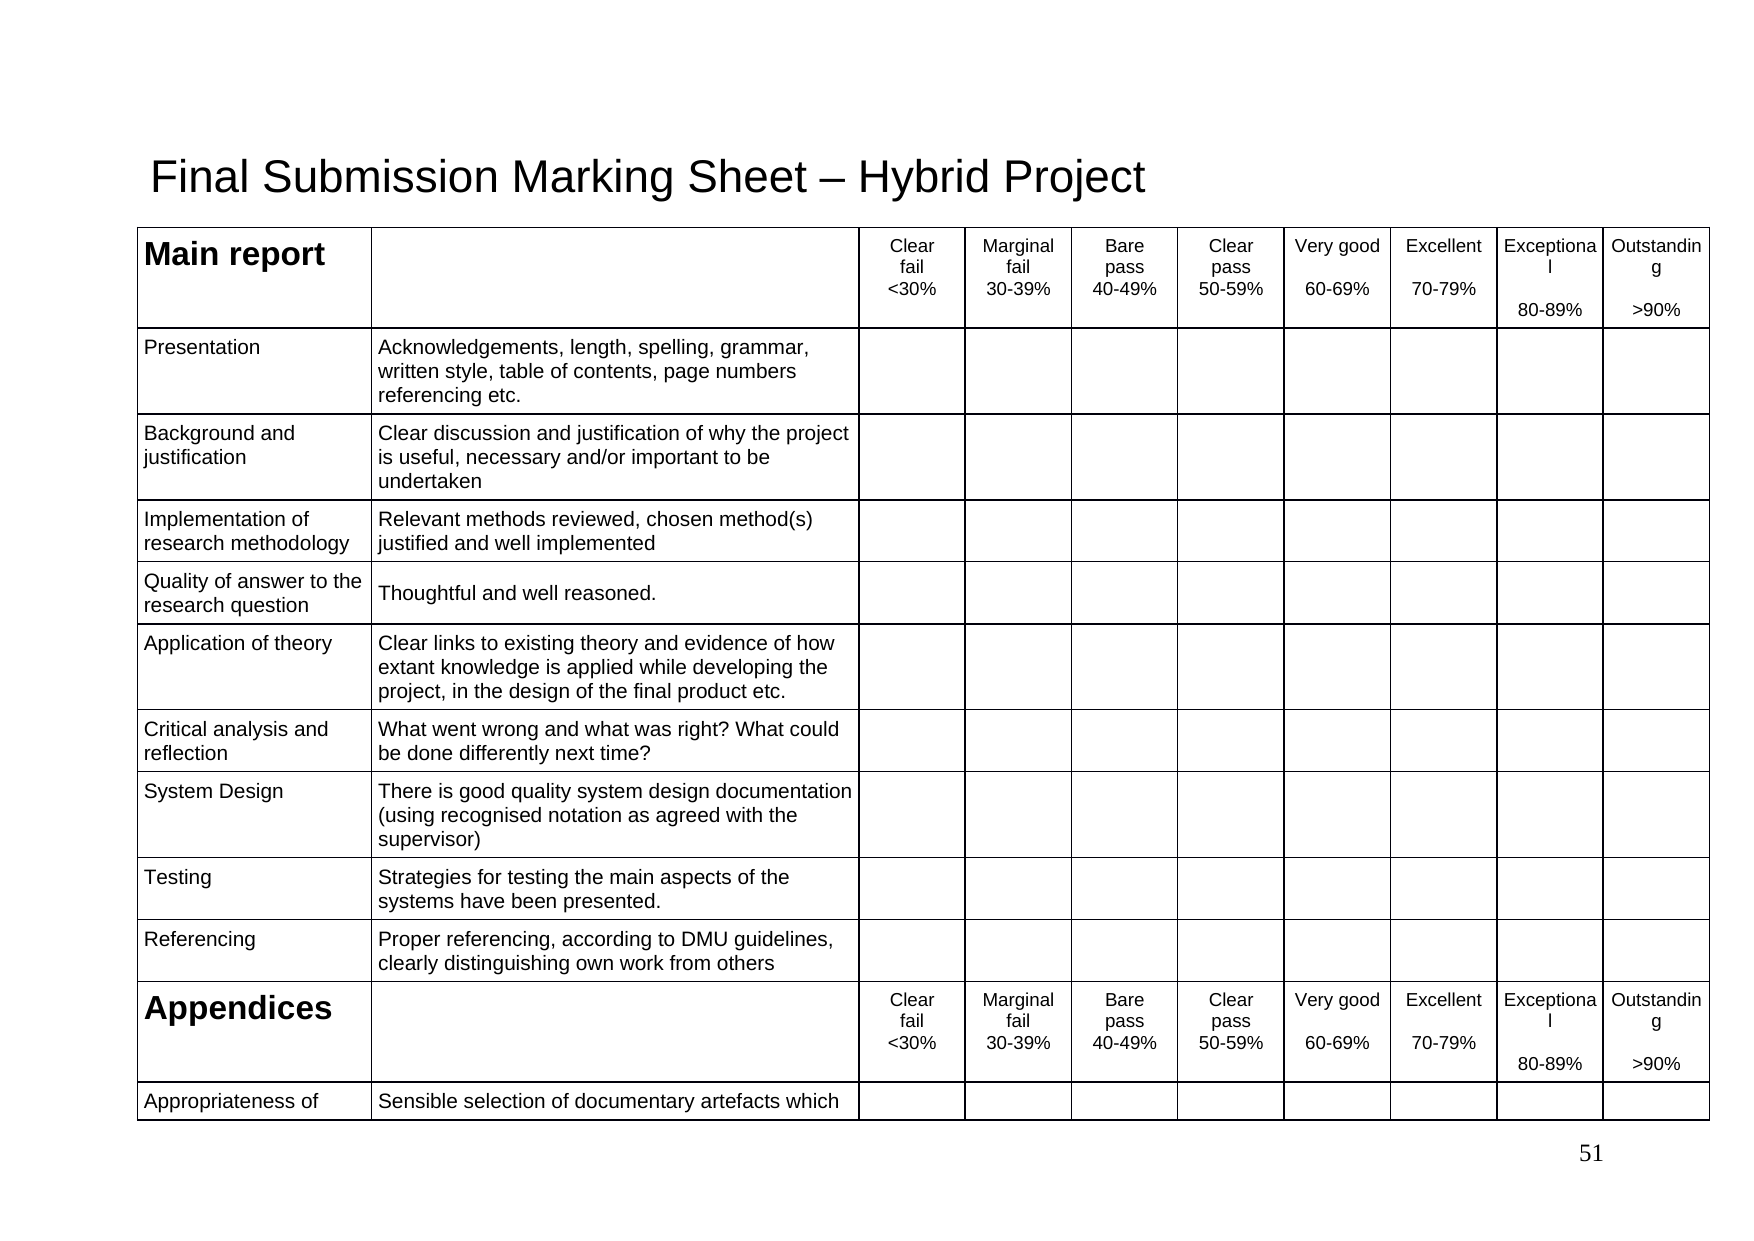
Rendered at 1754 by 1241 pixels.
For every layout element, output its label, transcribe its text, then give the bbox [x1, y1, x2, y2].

table_cell [860, 329, 964, 413]
table_cell Clear discussion and justification of why the project is useful, necessary and/or important to be undertaken [372, 415, 858, 499]
table_cell [860, 501, 964, 561]
table_cell [1604, 329, 1709, 413]
table_cell Background and justification [138, 415, 371, 499]
table_cell Referencing [138, 920, 371, 981]
table_cell Relevant methods reviewed, chosen method(s) justified and well implemented [372, 501, 858, 561]
table_cell [966, 501, 1071, 561]
table_cell [1072, 415, 1177, 499]
table_cell [1178, 858, 1283, 919]
table_cell Strategies for testing the main aspects of the systems have been presented. [372, 858, 858, 919]
table_cell [1178, 772, 1283, 857]
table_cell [138, 1083, 371, 1119]
table_cell Acknowledgements, length, spelling, grammar, written style, table of contents, page numbers referencing etc. [372, 329, 858, 413]
table_cell [1285, 858, 1390, 919]
table_cell [1604, 562, 1709, 623]
table_cell [860, 1083, 964, 1119]
table_cell System Design [138, 772, 371, 857]
table_cell [1072, 329, 1177, 413]
table_cell [1178, 625, 1283, 709]
table_cell [1604, 920, 1709, 981]
table_cell [1285, 329, 1390, 413]
table_cell [966, 710, 1071, 771]
table_cell [1391, 329, 1496, 413]
table_cell Marginal fail 30-39% [966, 982, 1071, 1081]
table_cell [966, 772, 1071, 857]
table_cell [1604, 1083, 1709, 1119]
table_cell Very good 60-69% [1285, 982, 1390, 1081]
table_cell [1178, 562, 1283, 623]
table_cell [1498, 562, 1602, 623]
table_cell [1498, 772, 1602, 857]
table_cell Excellent 70-79% [1391, 982, 1496, 1081]
table_cell Application of theory [138, 625, 371, 709]
table_cell [1285, 415, 1390, 499]
table_cell [1604, 625, 1709, 709]
table_cell Proper referencing, according to DMU guidelines, clearly distinguishing own work from others [372, 920, 858, 981]
table_cell [1391, 1083, 1496, 1119]
table_cell [1285, 772, 1390, 857]
table_cell [1072, 625, 1177, 709]
table_cell [1391, 772, 1496, 857]
table_cell Critical analysis and reflection [138, 710, 371, 771]
table_cell [1391, 710, 1496, 771]
table_cell [1072, 920, 1177, 981]
table_cell [860, 562, 964, 623]
table_header Bare pass 40-49% [1072, 228, 1177, 327]
text Final Submission Marking Sheet – Hybrid Project [150, 150, 1604, 203]
table_cell [1285, 562, 1390, 623]
table_cell [1498, 625, 1602, 709]
table_cell [1604, 415, 1709, 499]
table_cell [1604, 501, 1709, 561]
table_cell [966, 625, 1071, 709]
table_cell [1391, 858, 1496, 919]
table_cell What went wrong and what was right? What could be done differently next time? [372, 710, 858, 771]
table_cell [1072, 710, 1177, 771]
table_cell Implementation of research methodology [138, 501, 371, 561]
table_header Exceptional 80-89% [1498, 228, 1602, 327]
table_cell [1498, 329, 1602, 413]
table_header Excellent 70-79% [1391, 228, 1496, 327]
table_cell Exceptional 80-89% [1498, 982, 1602, 1081]
table_cell [966, 858, 1071, 919]
table_cell [1604, 772, 1709, 857]
table_cell [1391, 562, 1496, 623]
table_cell [1178, 415, 1283, 499]
table_cell [966, 329, 1071, 413]
table_header Marginal fail 30-39% [966, 228, 1071, 327]
table_cell Outstanding >90% [1604, 982, 1709, 1081]
table_cell [1178, 710, 1283, 771]
table_cell [1072, 1083, 1177, 1119]
table_cell [966, 415, 1071, 499]
table_cell [1178, 920, 1283, 981]
table_header Clear fail <30% [860, 228, 964, 327]
table_cell [1498, 501, 1602, 561]
table_cell [1498, 1083, 1602, 1119]
table_cell [1072, 772, 1177, 857]
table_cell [372, 1083, 858, 1119]
table_cell [1178, 1083, 1283, 1119]
table_cell [1498, 858, 1602, 919]
table_cell [1178, 329, 1283, 413]
table_cell [966, 1083, 1071, 1119]
table_cell [1072, 501, 1177, 561]
table_cell Clear links to existing theory and evidence of how extant knowledge is applied while developing the project, in the design of the final product etc. [372, 625, 858, 709]
table_cell [1285, 1083, 1390, 1119]
table_cell [860, 858, 964, 919]
table_cell [1498, 920, 1602, 981]
table_cell [966, 920, 1071, 981]
table_cell [860, 625, 964, 709]
table_header Clear pass 50-59% [1178, 228, 1283, 327]
table_cell [1285, 625, 1390, 709]
table_cell [1391, 415, 1496, 499]
table_cell Presentation [138, 329, 371, 413]
table_cell Quality of answer to the research question [138, 562, 371, 623]
table_cell [860, 415, 964, 499]
table_cell There is good quality system design documentation (using recognised notation as agreed with the supervisor) [372, 772, 858, 857]
table_cell Clear pass 50-59% [1178, 982, 1283, 1081]
table_header Outstanding >90% [1604, 228, 1709, 327]
table_cell Bare pass 40-49% [1072, 982, 1177, 1081]
table_cell [860, 772, 964, 857]
table_cell [1391, 501, 1496, 561]
table_cell [372, 982, 858, 1081]
table_cell [966, 562, 1071, 623]
table_header Main report [138, 228, 371, 327]
table_cell [1498, 710, 1602, 771]
table_cell Appendices [138, 982, 371, 1081]
table_cell [1391, 920, 1496, 981]
table_cell [1391, 625, 1496, 709]
table_cell [1178, 501, 1283, 561]
table_cell Clear fail <30% [860, 982, 964, 1081]
table_cell [1604, 710, 1709, 771]
table_cell Testing [138, 858, 371, 919]
table_cell [1072, 562, 1177, 623]
table_cell Thoughtful and well reasoned. [372, 562, 858, 623]
table_header [372, 228, 858, 327]
table_cell [1285, 920, 1390, 981]
table_cell [1604, 858, 1709, 919]
table_cell [1285, 501, 1390, 561]
table_cell [860, 920, 964, 981]
table_header Very good 60-69% [1285, 228, 1390, 327]
table_cell [860, 710, 964, 771]
table_cell [1072, 858, 1177, 919]
table_cell [1285, 710, 1390, 771]
table_cell [1498, 415, 1602, 499]
